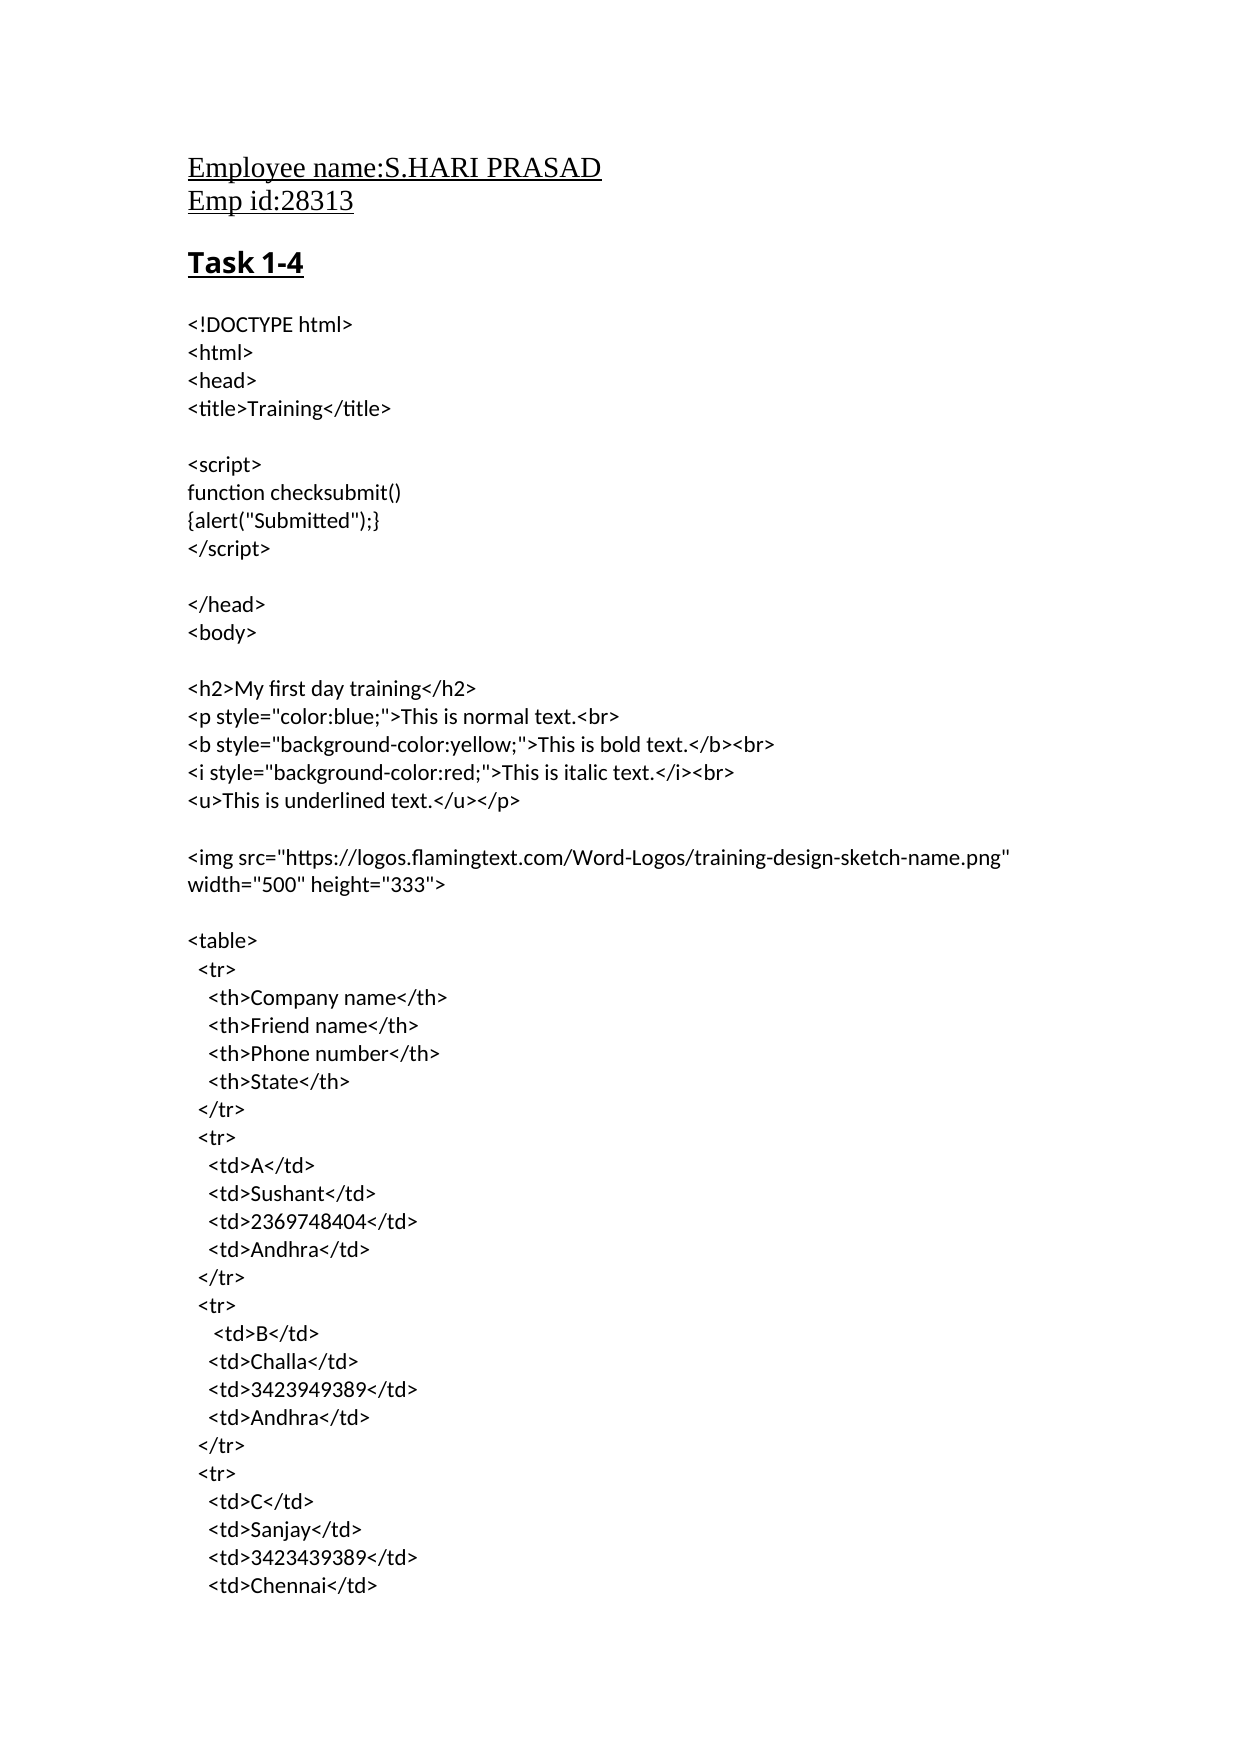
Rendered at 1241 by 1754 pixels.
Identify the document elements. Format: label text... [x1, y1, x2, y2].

text <p style="color:blue;">This is normal text.<br> [187, 702, 1053, 731]
text <tr> [187, 1123, 1053, 1151]
text <td>Andhra</td> [187, 1403, 1053, 1431]
text <th>Friend name</th> [187, 1011, 1053, 1039]
text {alert("Submitted");} [187, 506, 1053, 534]
text <td>Chennai</td> [187, 1571, 1053, 1599]
text </script> [187, 534, 1053, 562]
text <th>Company name</th> [187, 983, 1053, 1011]
text <td>2369748404</td> [187, 1207, 1053, 1235]
text </head> [187, 590, 1053, 618]
text </tr> [187, 1095, 1053, 1123]
text </tr> [187, 1263, 1053, 1291]
text function checksubmit() [187, 478, 1053, 506]
text <th>State</th> [187, 1067, 1053, 1095]
text <!DOCTYPE html> [187, 310, 1053, 338]
text <body> [187, 618, 1053, 646]
text <td>Sanjay</td> [187, 1515, 1053, 1543]
text <u>This is underlined text.</u></p> [187, 787, 1053, 814]
text <head> [187, 366, 1053, 394]
text <tr> [187, 955, 1053, 983]
text <tr> [187, 1459, 1053, 1487]
text <td>A</td> [187, 1151, 1053, 1179]
text <h2>My first day training</h2> [187, 674, 1053, 702]
text <html> [187, 338, 1053, 366]
text <tr> [187, 1291, 1053, 1319]
text <td>Andhra</td> [187, 1235, 1053, 1263]
text <th>Phone number</th> [187, 1039, 1053, 1067]
text Task 1-4 [187, 242, 1053, 282]
text <td>3423439389</td> [187, 1543, 1053, 1571]
text <td>3423949389</td> [187, 1375, 1053, 1403]
text <script> [187, 450, 1053, 478]
text <td>C</td> [187, 1487, 1053, 1515]
text <table> [187, 927, 1053, 955]
text <td>Challa</td> [187, 1347, 1053, 1375]
text <title>Training</title> [187, 394, 1053, 422]
text <td>Sushant</td> [187, 1179, 1053, 1207]
text Employee name:S.HARI PRASAD [187, 150, 1053, 183]
text <td>B</td> [187, 1319, 1053, 1347]
text <b style="background-color:yellow;">This is bold text.</b><br> [187, 731, 1053, 758]
text </tr> [187, 1431, 1053, 1459]
text Emp id:28313 [187, 183, 1053, 217]
text <i style="background-color:red;">This is italic text.</i><br> [187, 758, 1053, 787]
text <img src="https://logos.flamingtext.com/Word-Logos/training-design-sketch-name.png" width="500" height="333"> [187, 843, 1053, 899]
